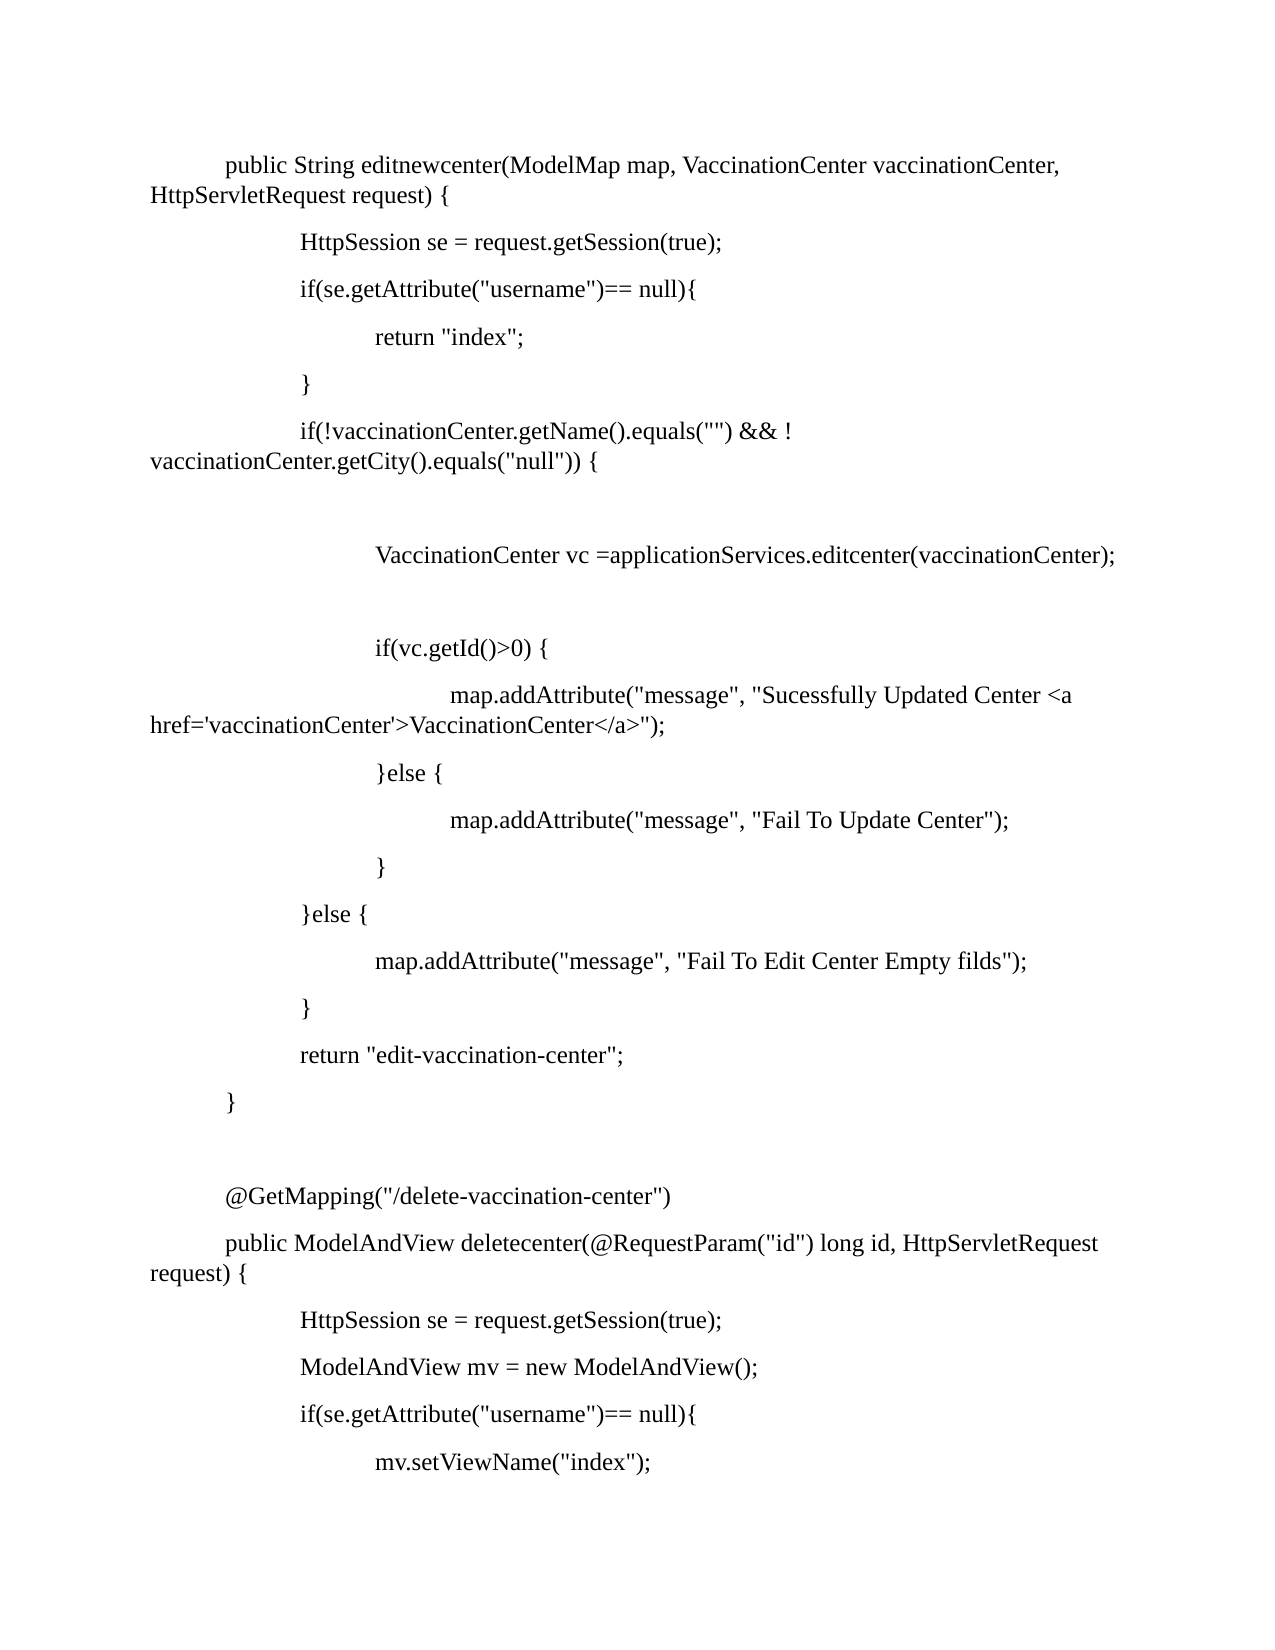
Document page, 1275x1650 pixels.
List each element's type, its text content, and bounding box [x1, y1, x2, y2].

text HttpSession se = request.getSession(true); [150, 1305, 1125, 1334]
text if(se.getAttribute("username")== null){ [150, 1399, 1125, 1428]
text @GetMapping("/delete-vaccination-center") [150, 1181, 1125, 1209]
text VaccinationCenter vc =applicationServices.editcenter(vaccinationCenter); [150, 540, 1125, 568]
text } [150, 993, 1125, 1022]
text ModelAndView mv = new ModelAndView(); [150, 1352, 1125, 1381]
text if(vc.getId()>0) { [150, 633, 1125, 662]
text HttpSession se = request.getSession(true); [150, 227, 1125, 256]
text map.addAttribute("message", "Fail To Update Center"); [150, 805, 1125, 833]
text }else { [150, 758, 1125, 786]
text } [150, 369, 1125, 397]
text } [150, 852, 1125, 881]
text return "index"; [150, 322, 1125, 350]
text public ModelAndView deletecenter(@RequestParam("id") long id, HttpServletRequest request) { [150, 1228, 1125, 1287]
text }else { [150, 899, 1125, 928]
text return "edit-vaccination-center"; [150, 1040, 1125, 1069]
text public String editnewcenter(ModelMap map, VaccinationCenter vaccinationCenter, HttpServletRequest request) { [150, 150, 1125, 209]
text mv.setViewName("index"); [150, 1447, 1125, 1475]
text map.addAttribute("message", "Fail To Edit Center Empty filds"); [150, 946, 1125, 975]
text if(!vaccinationCenter.getName().equals("") && !vaccinationCenter.getCity().equals("null")) { [150, 416, 1125, 475]
text if(se.getAttribute("username")== null){ [150, 274, 1125, 303]
text map.addAttribute("message", "Sucessfully Updated Center <a href='vaccinationCenter'>VaccinationCenter</a>"); [150, 680, 1125, 739]
text } [150, 1087, 1125, 1116]
